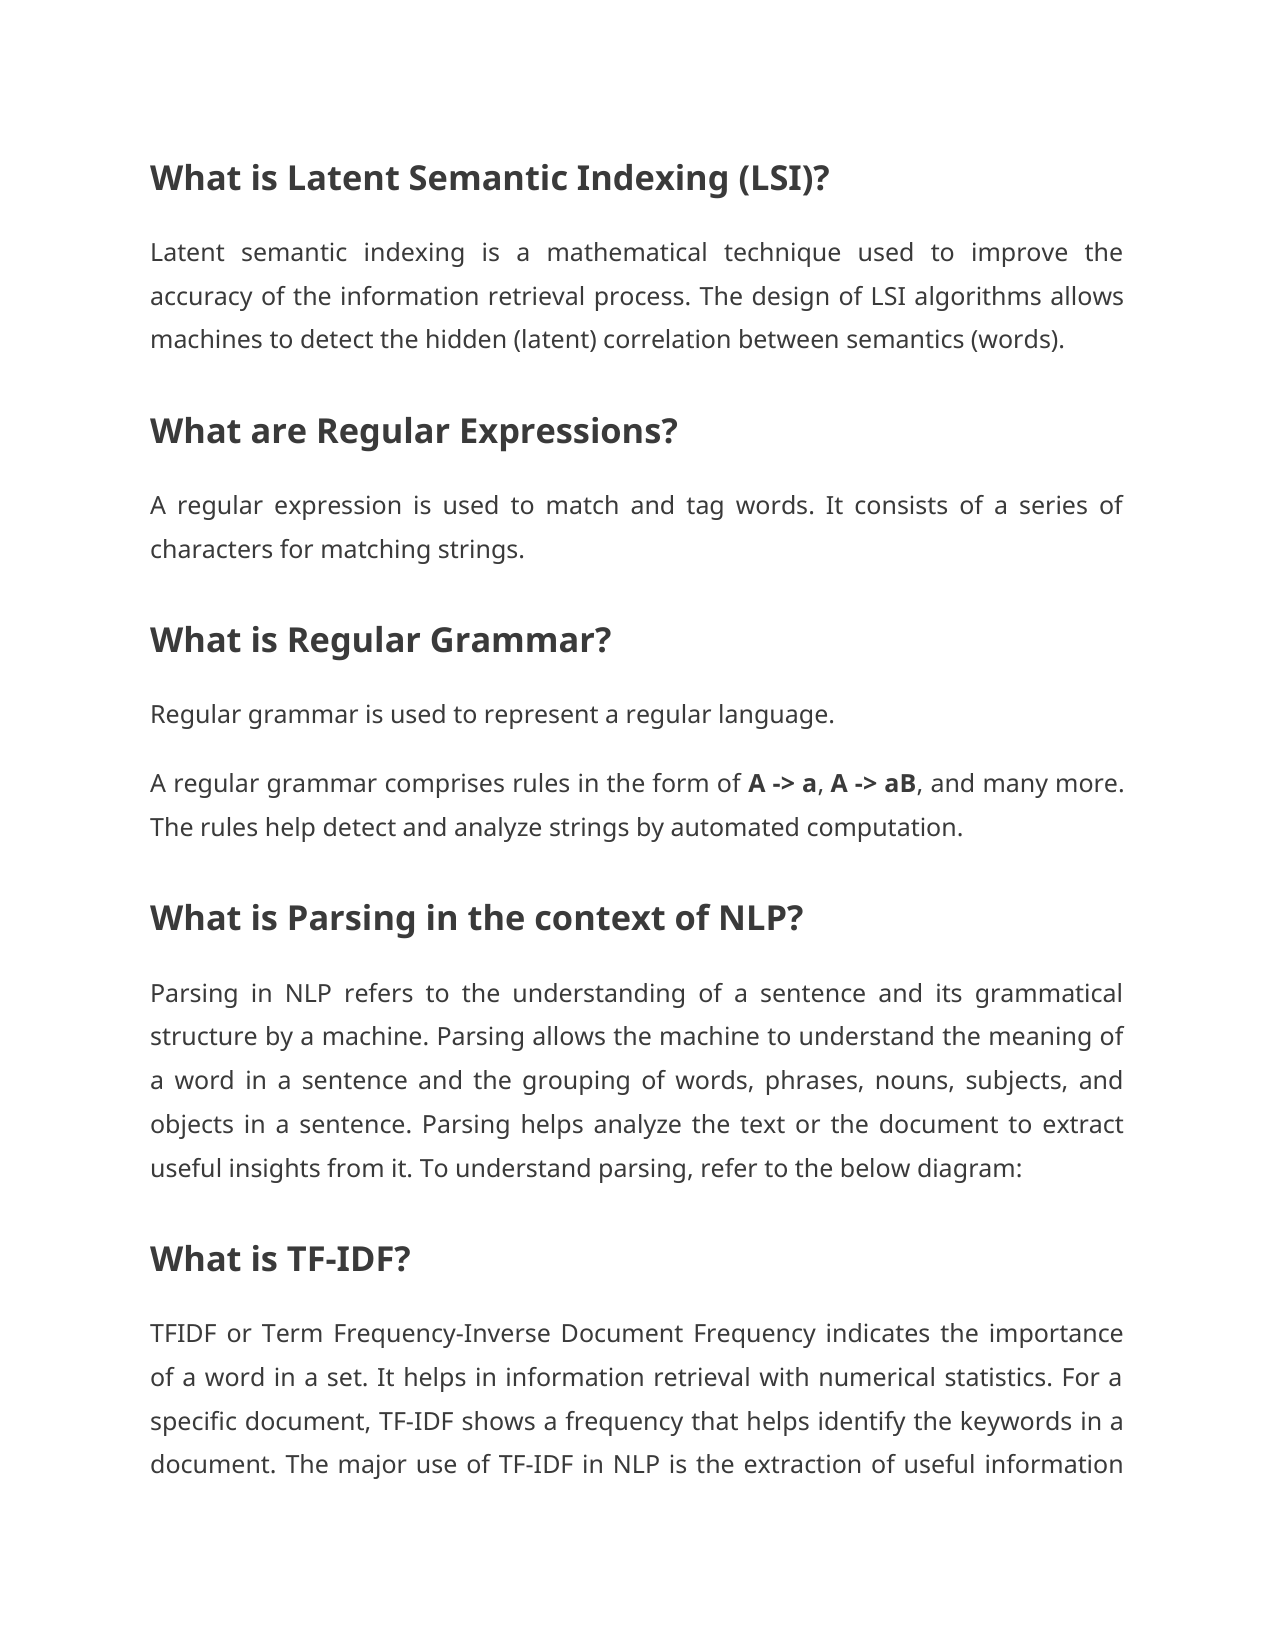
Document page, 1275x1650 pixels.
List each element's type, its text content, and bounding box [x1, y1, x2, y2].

subtitle What is Latent Semantic Indexing (LSI)? [150, 150, 1125, 200]
subtitle What is TF-IDF? [150, 1231, 1125, 1281]
text Parsing in NLP refers to the understanding of a sentence and its grammatical structure by a machine. Parsing allows the machine to understand the meaning of a word in a sentence and the grouping of words, phrases, nouns, subjects, and objects in a sentence. Parsing helps analyze the text or the document to extract useful insights from it. To understand parsing, refer to the below diagram: [150, 966, 1125, 1184]
subtitle What is Parsing in the context of NLP? [150, 891, 1125, 941]
text Regular grammar is used to represent a regular language. [150, 687, 1125, 731]
subtitle What are Regular Expressions? [150, 403, 1125, 453]
text A regular expression is used to match and tag words. It consists of a series of characters for matching strings. [150, 478, 1125, 566]
text Latent semantic indexing is a mathematical technique used to improve the accuracy of the information retrieval process. The design of LSI algorithms allows machines to detect the hidden (latent) correlation between semantics (words). [150, 225, 1125, 356]
subtitle What is Regular Grammar? [150, 612, 1125, 662]
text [150, 1306, 1125, 1481]
text A regular grammar comprises rules in the form of A -> a, A -> aB, and many more. The rules help detect and analyze strings by automated computation. [150, 756, 1125, 844]
